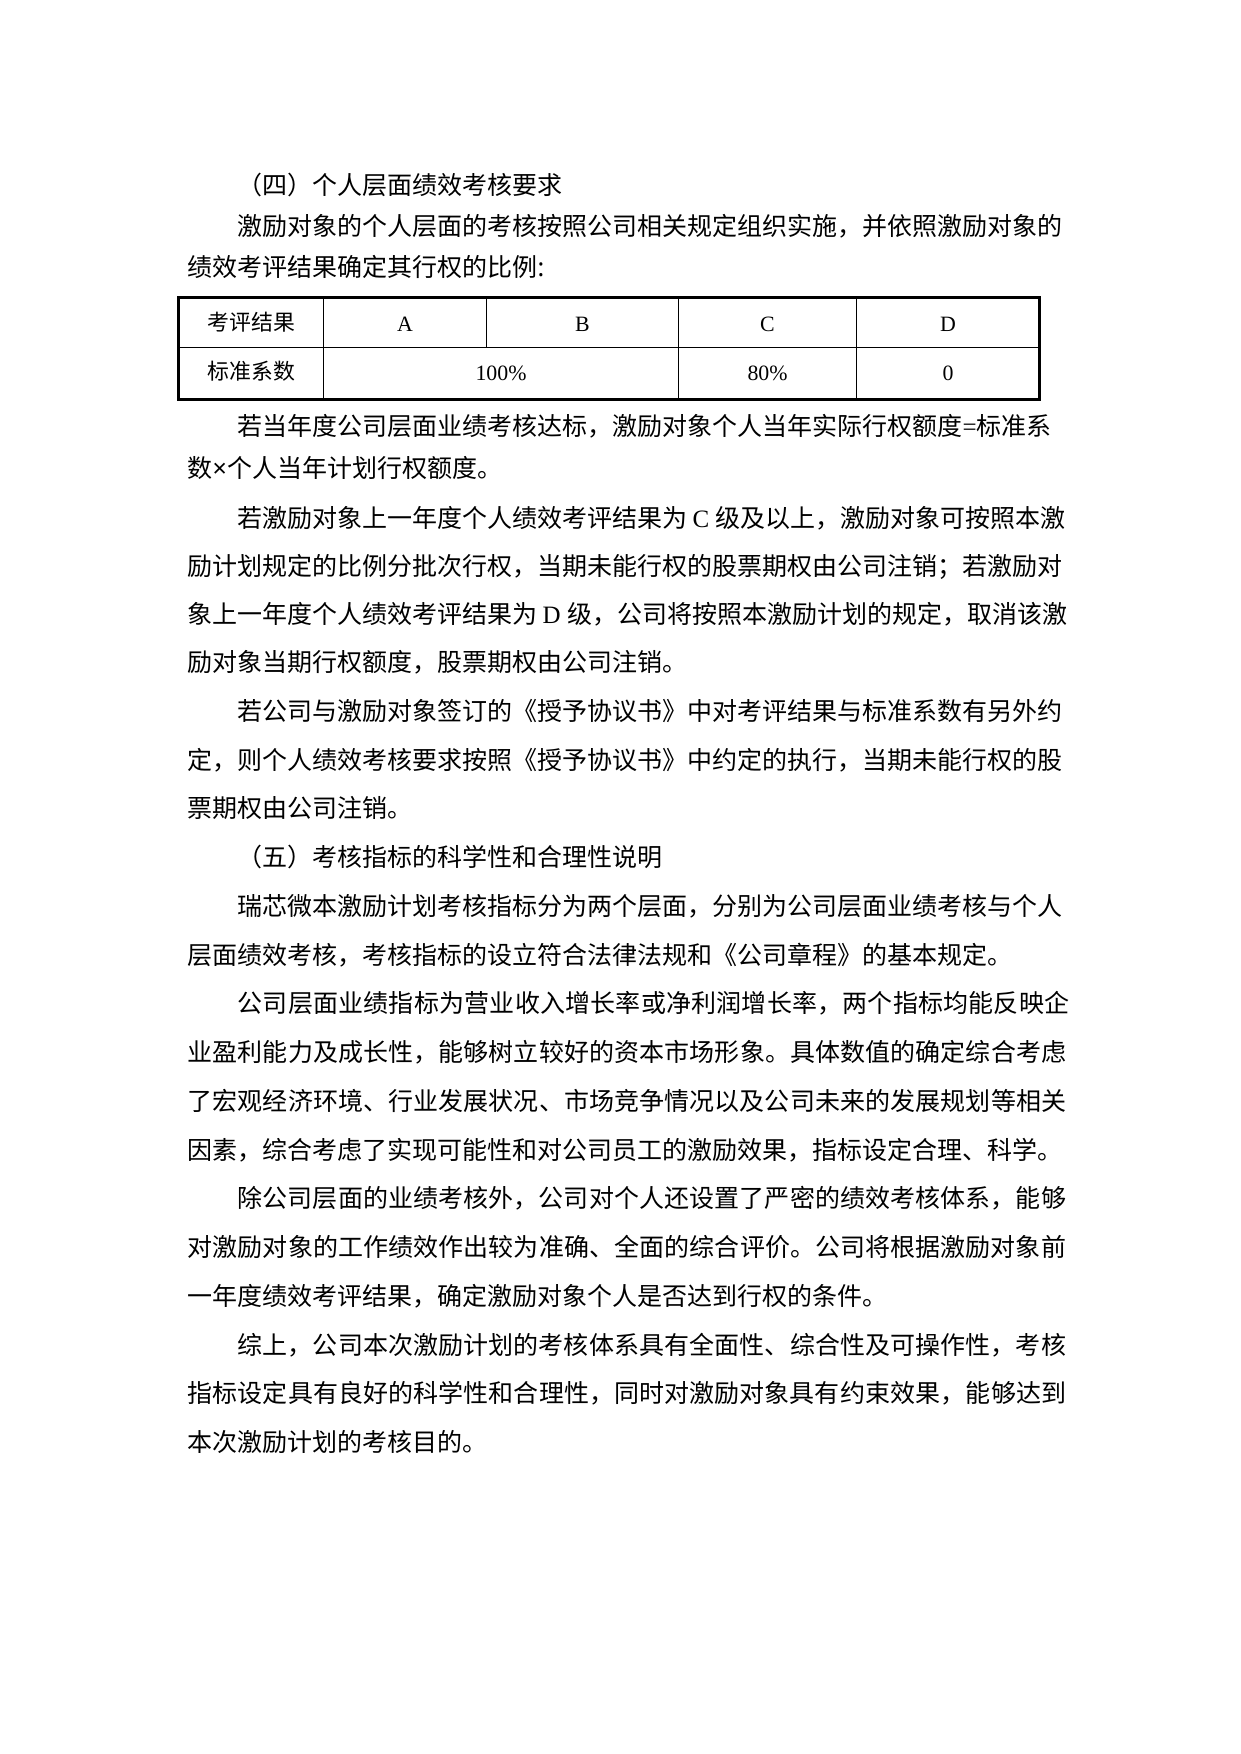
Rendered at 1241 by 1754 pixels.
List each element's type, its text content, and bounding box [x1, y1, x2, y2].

table_header 考评结果 [180, 299, 323, 347]
table_cell 标准系数 [180, 348, 323, 398]
table_cell 0 [857, 348, 1038, 398]
table_header C [679, 299, 856, 347]
text 若公司与激励对象签订的《授予协议书》中对考评结果与标准系数有另外约定，则个人绩效考核要求按照《授予协议书》中约定的执行，当期未能行权的股票期权由公司注销。 [187, 681, 1063, 828]
text 公司层面业绩指标为营业收入增长率或净利润增长率，两个指标均能反映企业盈利能力及成长性，能够树立较好的资本市场形象。具体数值的确定综合考虑了宏观经济环境、行业发展状况、市场竞争情况以及公司未来的发展规划等相关因素，综合考虑了实现可能性和对公司员工的激励效果，指标设定合理、科学。 [187, 974, 1069, 1169]
table_cell 100% [324, 348, 678, 398]
table_header D [857, 299, 1038, 347]
table_cell 80% [679, 348, 856, 398]
text 若激励对象上一年度个人绩效考评结果为C 级及以上，激励对象可按照本激励计划规定的比例分批次行权，当期未能行权的股票期权由公司注销；若激励对象上一年度个人绩效考评结果为D 级，公司将按照本激励计划的规定，取消该激励对象当期行权额度，股票期权由公司注销。 [187, 489, 1075, 681]
table_header A [324, 299, 486, 347]
text 若当年度公司层面业绩考核达标，激励对象个人当年实际行权额度=标准系数×个人当年计划行权额度。 [187, 401, 1075, 486]
text 综上，公司本次激励计划的考核体系具有全面性、综合性及可操作性，考核指标设定具有良好的科学性和合理性，同时对激励对象具有约束效果，能够达到本次激励计划的考核目的。 [187, 1315, 1068, 1461]
text （四）个人层面绩效考核要求 激励对象的个人层面的考核按照公司相关规定组织实施，并依照激励对象的绩效考评结果确定其行权的比例: [187, 162, 1075, 284]
text （五）考核指标的科学性和合理性说明 瑞芯微本激励计划考核指标分为两个层面，分别为公司层面业绩考核与个人层面绩效考核，考核指标的设立符合法律法规和《公司章程》的基本规定。 [187, 828, 1075, 974]
table_header B [487, 299, 678, 347]
text 除公司层面的业绩考核外，公司对个人还设置了严密的绩效考核体系，能够对激励对象的工作绩效作出较为准确、全面的综合评价。公司将根据激励对象前一年度绩效考评结果，确定激励对象个人是否达到行权的条件。 [187, 1169, 1068, 1315]
